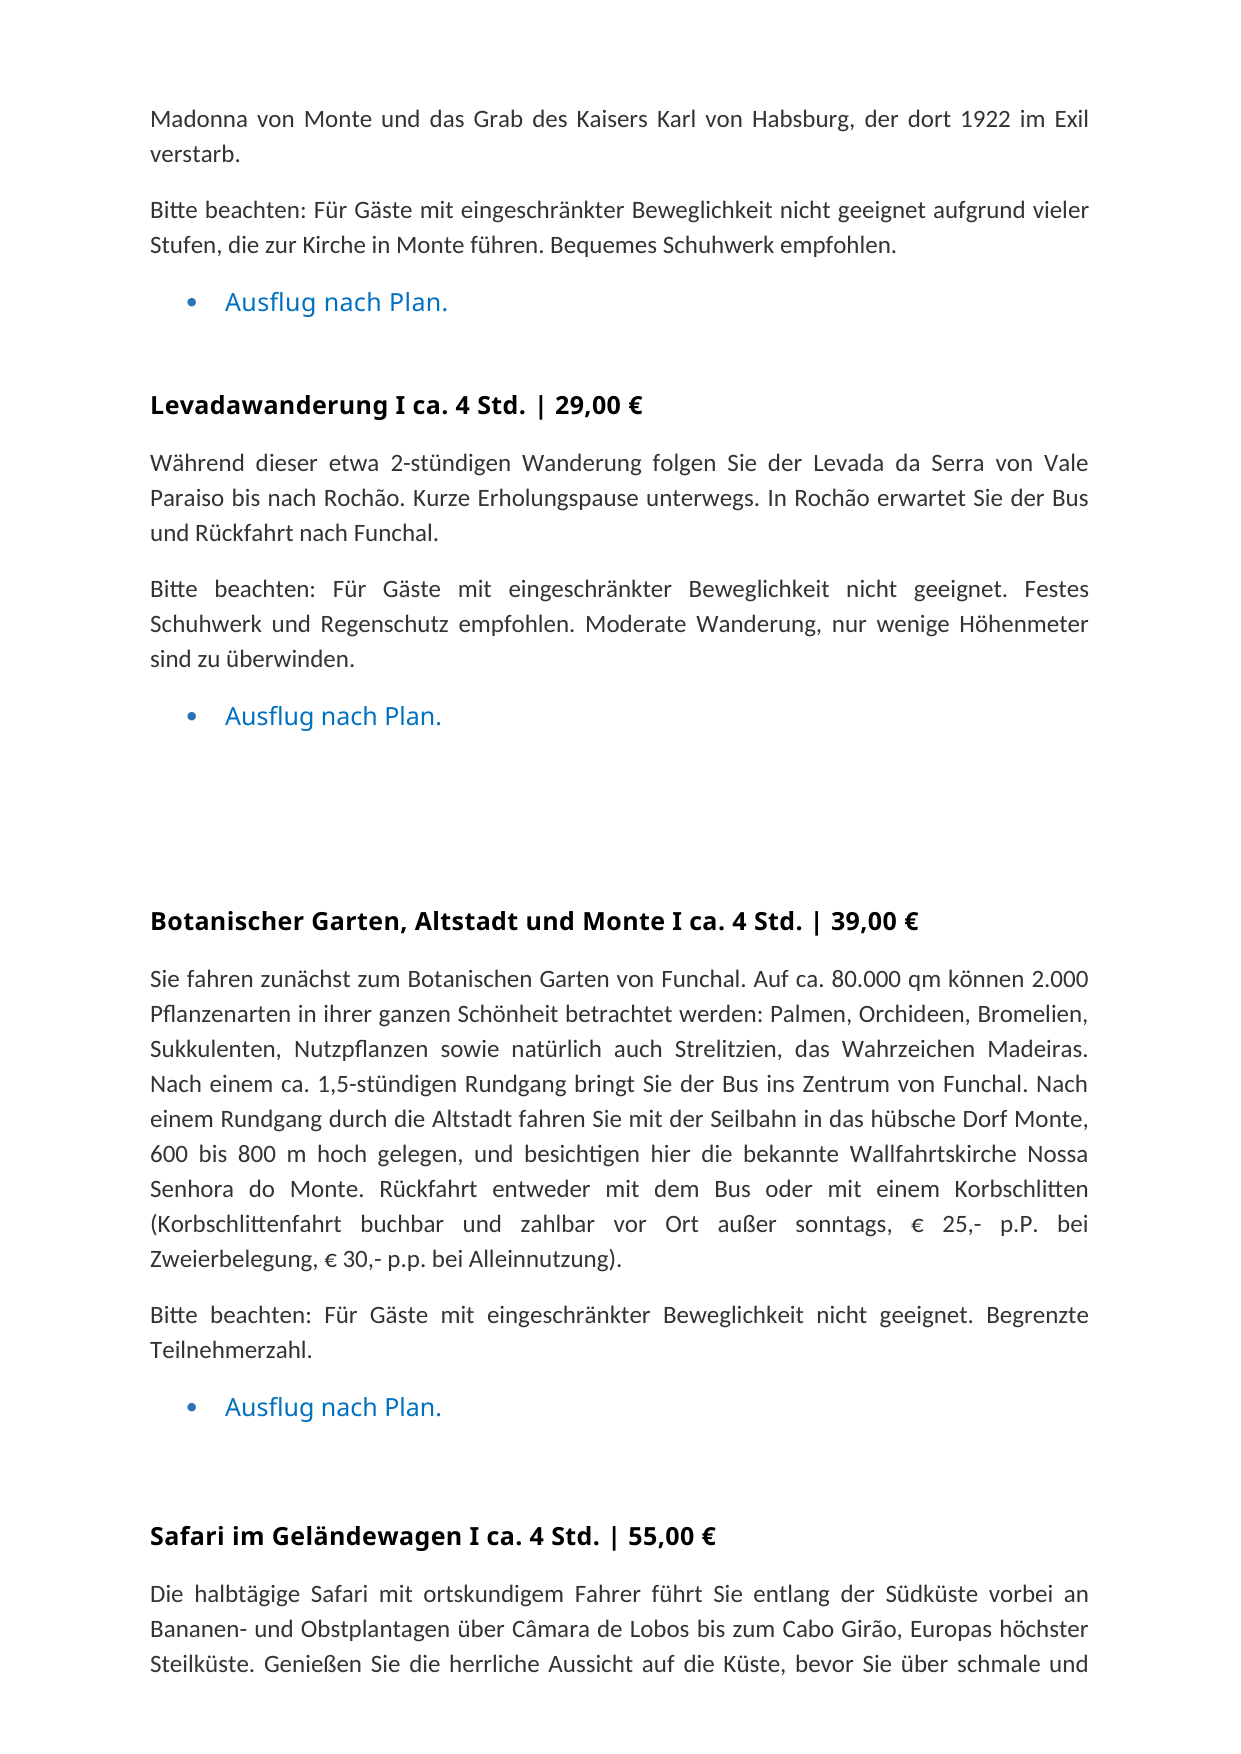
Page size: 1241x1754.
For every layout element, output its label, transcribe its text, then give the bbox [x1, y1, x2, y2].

list Ausflug nach Plan. [187, 1390, 1090, 1424]
list Ausflug nach Plan. [187, 285, 1090, 319]
text Bitte beachten: Für Gäste mit eingeschränkter Beweglichkeit nicht geeignet. Festes Schuhwerk und Regenschutz empfohlen. Moderate Wanderung, nur wenige Höhenmeter sind zu überwinden. [150, 573, 1090, 674]
text Botanischer Garten, Altstadt und Monte I ca. 4 Std. | 39,00 € [150, 903, 1090, 937]
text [150, 103, 1090, 169]
text Safari im Geländewagen I ca. 4 Std. | 55,00 € [150, 1518, 1090, 1552]
text Bitte beachten: Für Gäste mit eingeschränkter Beweglichkeit nicht geeignet aufgrund vieler Stufen, die zur Kirche in Monte führen. Bequemes Schuhwerk empfohlen. [150, 194, 1090, 260]
text Sie fahren zunächst zum Botanischen Garten von Funchal. Auf ca. 80.000 qm können 2.000 Pflanzenarten in ihrer ganzen Schönheit betrachtet werden: Palmen, Orchideen, Bromelien, Sukkulenten, Nutzpflanzen sowie natürlich auch Strelitzien, das Wahrzeichen Madeiras. Nach einem ca. 1,5-stündigen Rundgang bringt Sie der Bus ins Zentrum von Funchal. Nach einem Rundgang durch die Altstadt fahren Sie mit der Seilbahn in das hübsche Dorf Monte, 600 bis 800 m hoch gelegen, und besichtigen hier die bekannte Wallfahrtskirche Nossa Senhora do Monte. Rückfahrt entweder mit dem Bus oder mit einem Korbschlitten (Korbschlittenfahrt buchbar und zahlbar vor Ort außer sonntags, € 25,- p.P. bei Zweierbelegung, € 30,- p.p. bei Alleinnutzung). [150, 963, 1090, 1274]
text Während dieser etwa 2-stündigen Wanderung folgen Sie der Levada da Serra von Vale Paraiso bis nach Rochão. Kurze Erholungspause unterwegs. In Rochão erwartet Sie der Bus und Rückfahrt nach Funchal. [150, 447, 1090, 548]
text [150, 1578, 1090, 1679]
text Levadawanderung I ca. 4 Std. | 29,00 € [150, 387, 1090, 421]
text Bitte beachten: Für Gäste mit eingeschränkter Beweglichkeit nicht geeignet. Begrenzte Teilnehmerzahl. [150, 1299, 1090, 1365]
list Ausflug nach Plan. [187, 699, 1090, 733]
